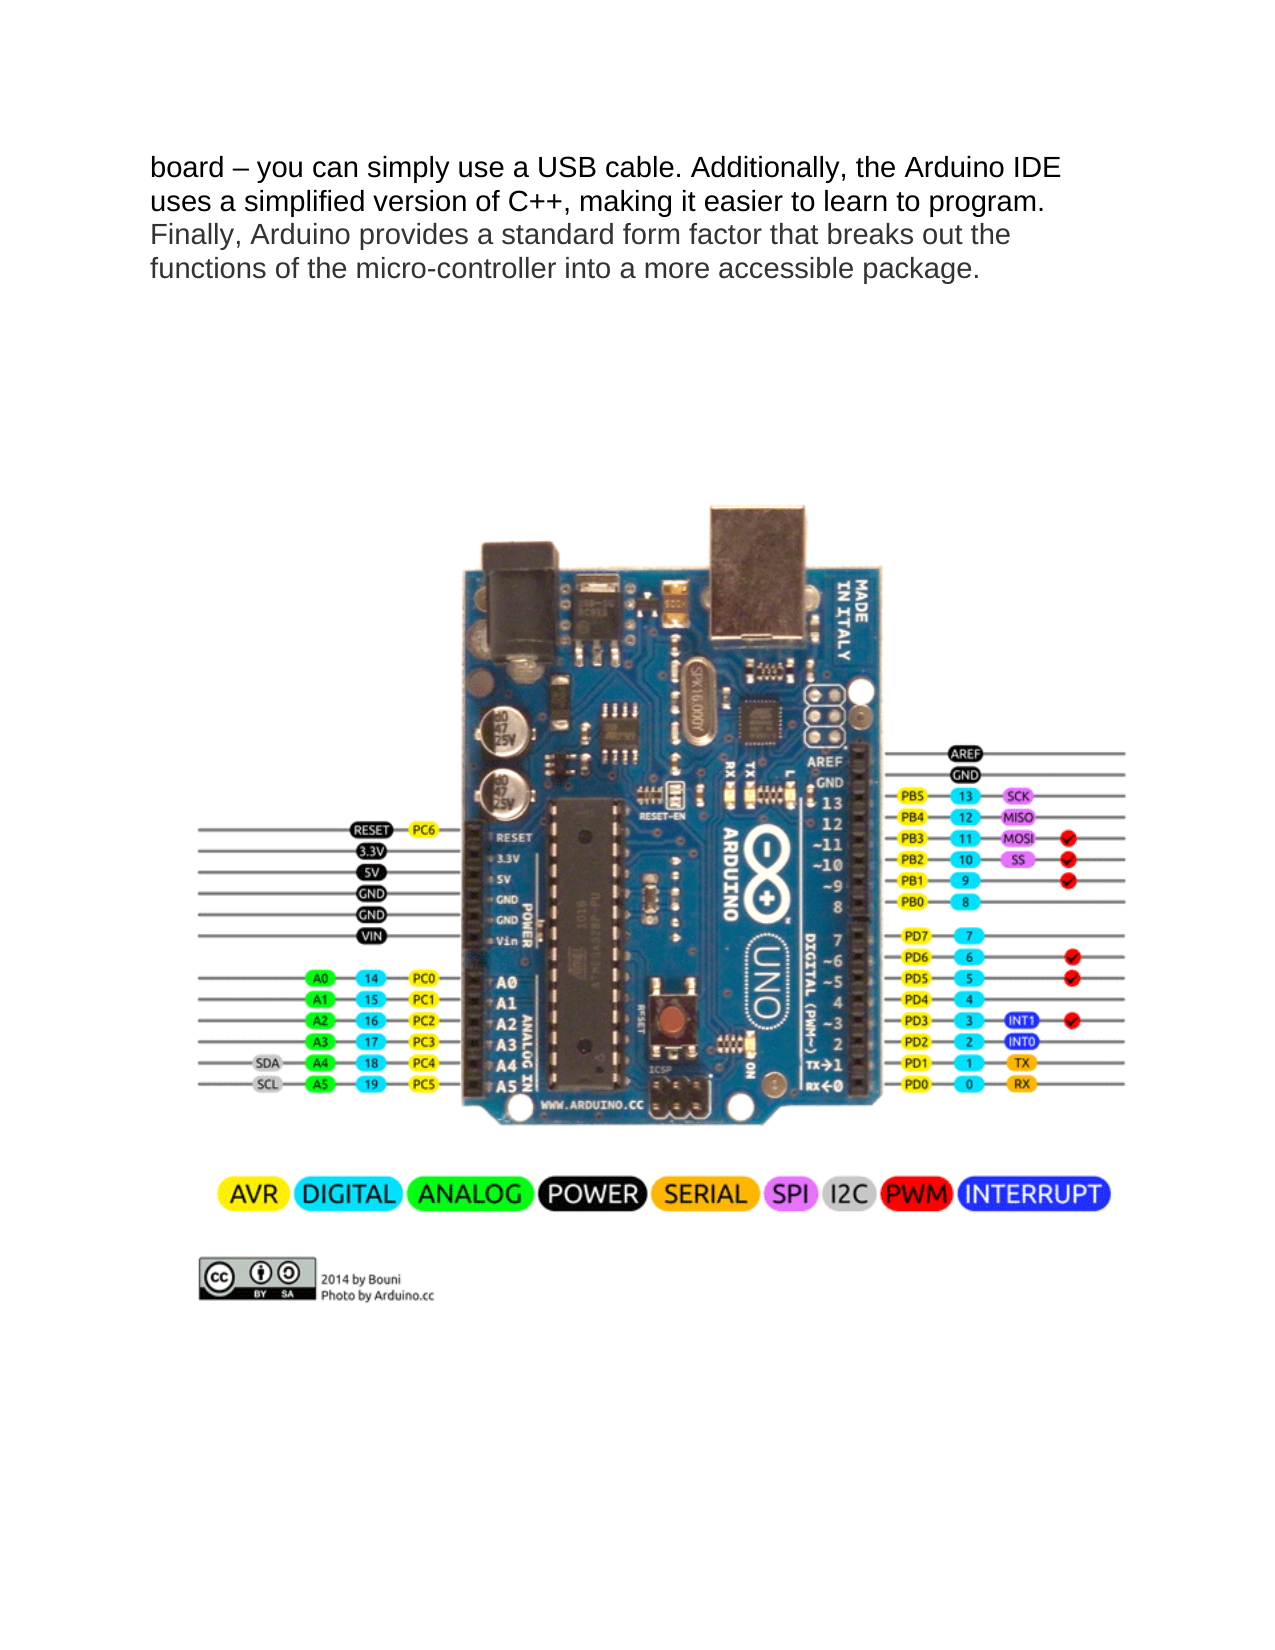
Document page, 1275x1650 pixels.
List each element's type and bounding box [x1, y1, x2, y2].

picture [195, 496, 1127, 1312]
text [150, 150, 1125, 284]
